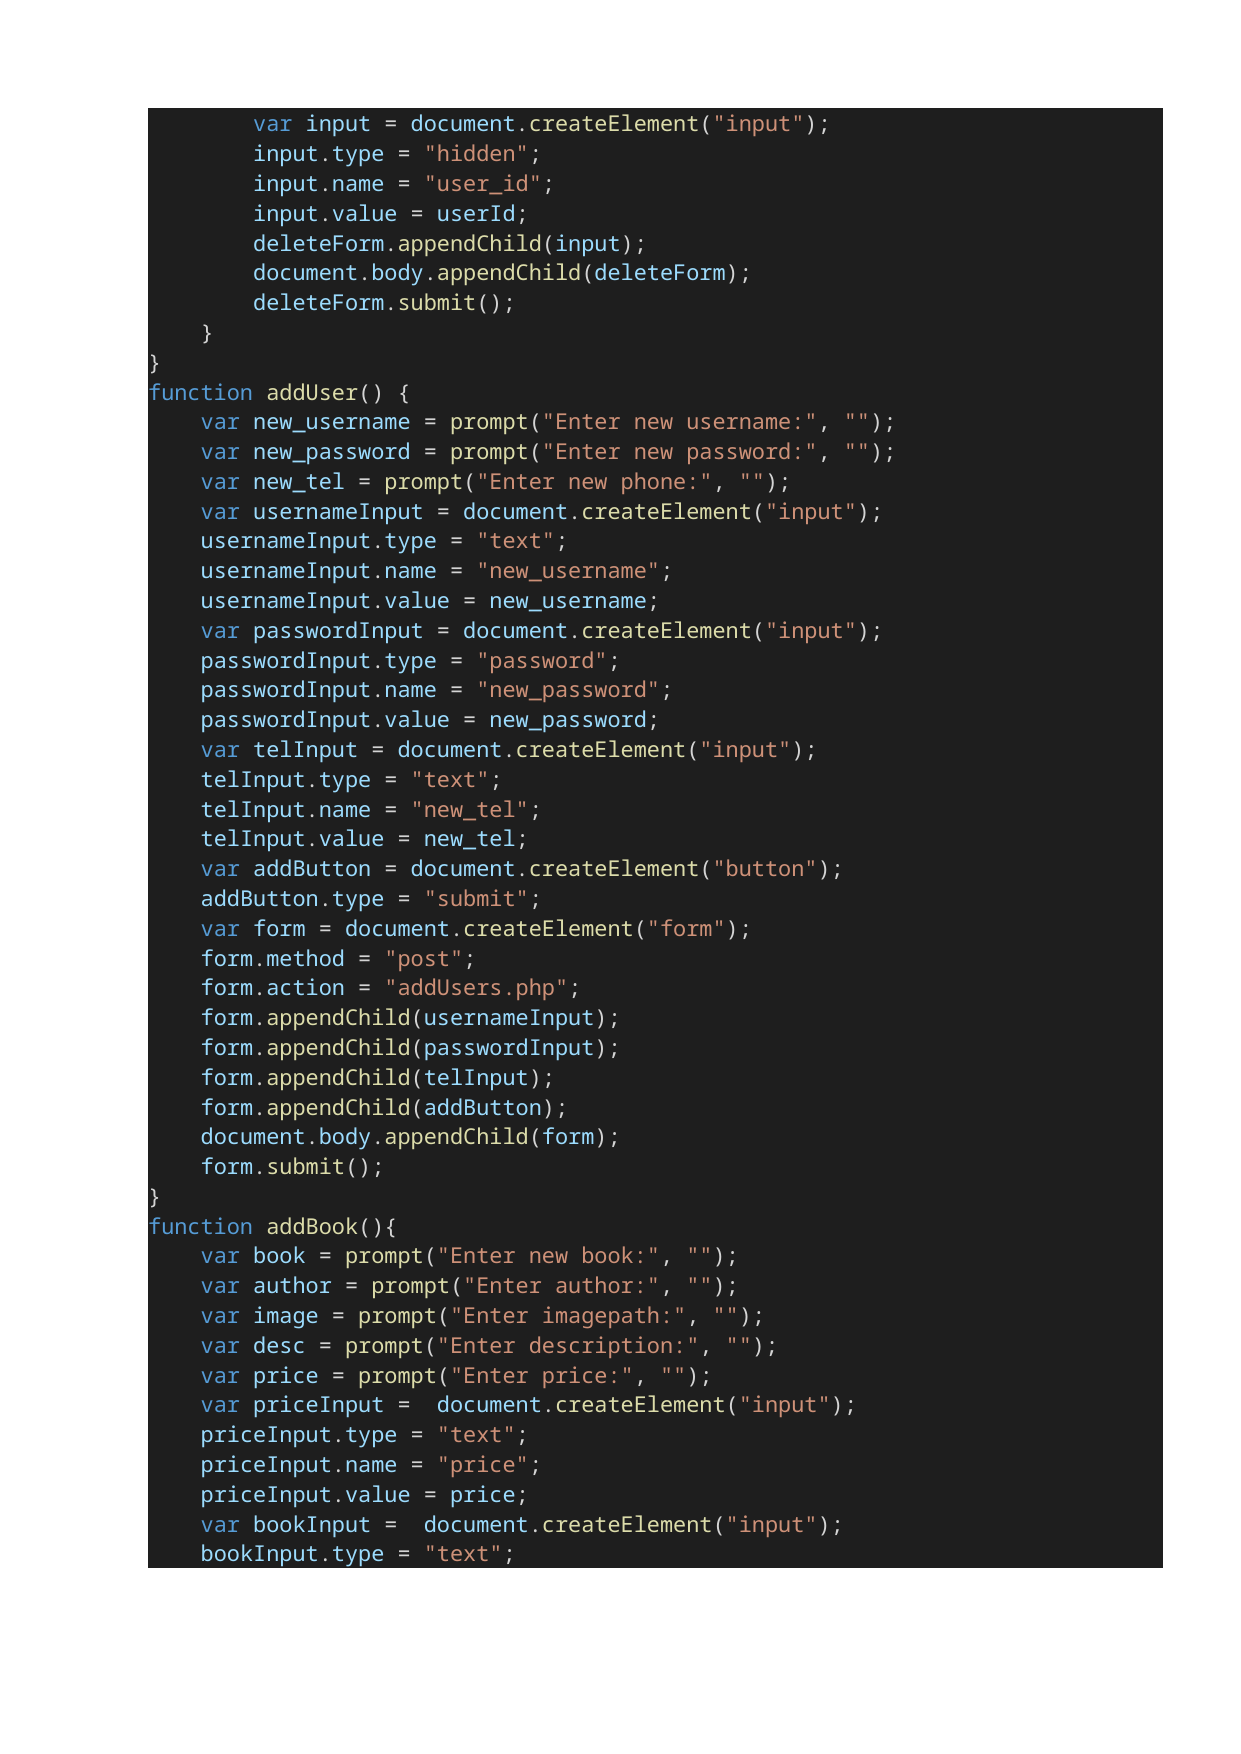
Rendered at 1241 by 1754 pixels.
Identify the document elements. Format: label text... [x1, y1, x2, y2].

text var new_username = prompt("Enter new username:", ""); [148, 406, 1163, 436]
text input.value = userId; [148, 198, 1163, 227]
text priceInput.name = "price"; [148, 1449, 1163, 1479]
text form.appendChild(passwordInput); [148, 1032, 1163, 1062]
text input.name = "user_id"; [148, 168, 1163, 198]
text function addBook(){ [148, 1211, 1163, 1240]
text var image = prompt("Enter imagepath:", ""); [148, 1300, 1163, 1330]
text var form = document.createElement("form"); [148, 913, 1163, 942]
text form.submit(); [148, 1151, 1163, 1181]
text form.appendChild(telInput); [148, 1062, 1163, 1091]
text } [148, 317, 1163, 347]
text var passwordInput = document.createElement("input"); [148, 615, 1163, 644]
text passwordInput.value = new_password; [148, 704, 1163, 734]
text deleteForm.submit(); [148, 287, 1163, 317]
text telInput.value = new_tel; [148, 823, 1163, 853]
text var new_tel = prompt("Enter new phone:", ""); [148, 466, 1163, 496]
text var telInput = document.createElement("input"); [148, 734, 1163, 764]
text var bookInput = document.createElement("input"); [148, 1508, 1163, 1538]
text passwordInput.name = "new_password"; [148, 674, 1163, 704]
text form.method = "post"; [148, 942, 1163, 972]
text var price = prompt("Enter price:", ""); [148, 1359, 1163, 1389]
text passwordInput.type = "password"; [148, 644, 1163, 674]
text var author = prompt("Enter author:", ""); [148, 1270, 1163, 1300]
text document.body.appendChild(form); [148, 1121, 1163, 1151]
text } [148, 1181, 1163, 1211]
text usernameInput.value = new_username; [148, 585, 1163, 615]
text document.body.appendChild(deleteForm); [148, 257, 1163, 287]
text priceInput.value = price; [148, 1479, 1163, 1508]
text var desc = prompt("Enter description:", ""); [148, 1330, 1163, 1359]
text bookInput.type = "text"; [148, 1538, 1163, 1568]
text var priceInput = document.createElement("input"); [148, 1389, 1163, 1419]
text form.action = "addUsers.php"; [148, 972, 1163, 1002]
text form.appendChild(addButton); [148, 1091, 1163, 1121]
text var addButton = document.createElement("button"); [148, 853, 1163, 883]
text } [148, 347, 1163, 376]
text usernameInput.name = "new_username"; [148, 555, 1163, 585]
text var input = document.createElement("input"); [148, 108, 1163, 138]
text input.type = "hidden"; [148, 138, 1163, 168]
text var book = prompt("Enter new book:", ""); [148, 1240, 1163, 1270]
text priceInput.type = "text"; [148, 1419, 1163, 1449]
text var usernameInput = document.createElement("input"); [148, 496, 1163, 525]
text usernameInput.type = "text"; [148, 525, 1163, 555]
text telInput.name = "new_tel"; [148, 793, 1163, 823]
text addButton.type = "submit"; [148, 883, 1163, 913]
text deleteForm.appendChild(input); [148, 227, 1163, 257]
text function addUser() { [148, 376, 1163, 406]
text var new_password = prompt("Enter new password:", ""); [148, 436, 1163, 466]
text form.appendChild(usernameInput); [148, 1002, 1163, 1032]
text telInput.type = "text"; [148, 764, 1163, 793]
